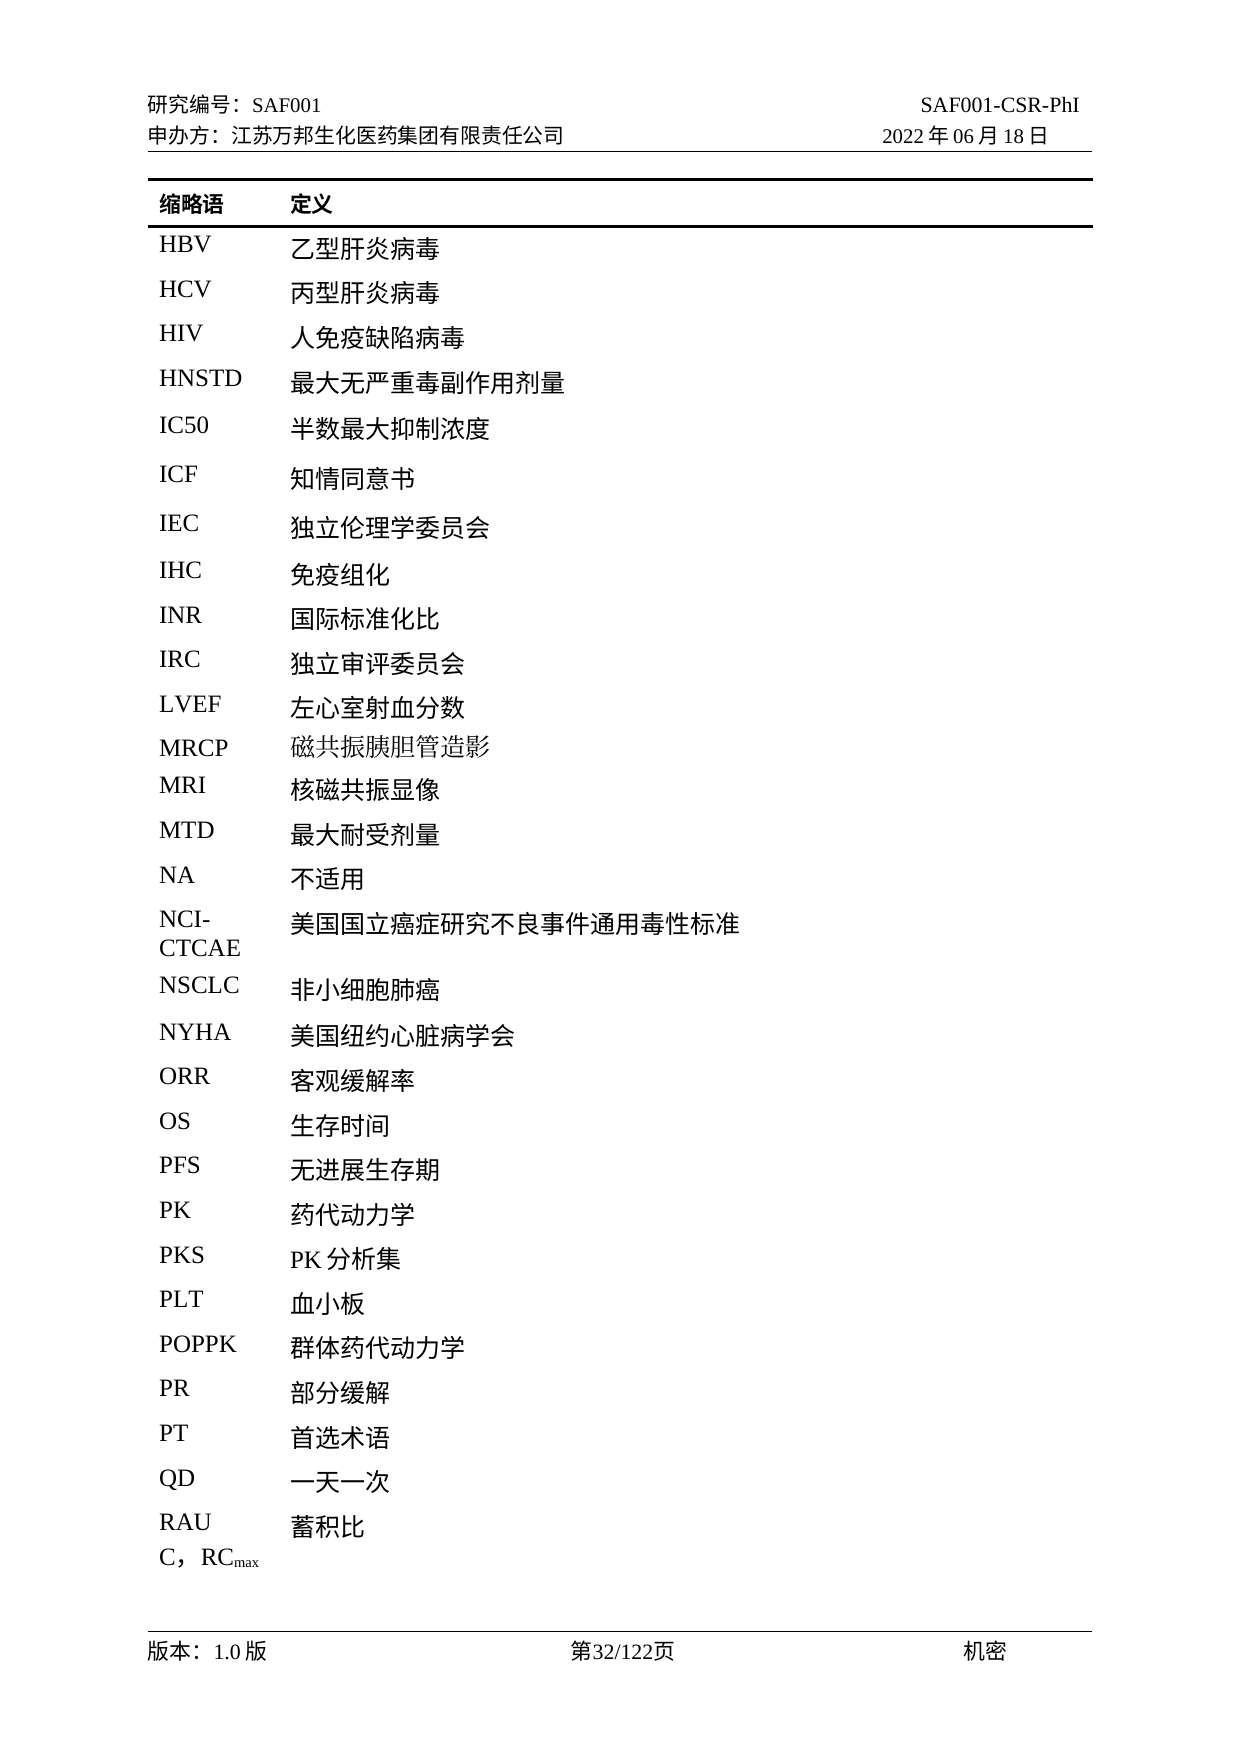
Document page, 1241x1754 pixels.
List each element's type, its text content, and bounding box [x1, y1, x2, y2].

table_cell LVEF [148, 685, 278, 729]
table_cell 美国纽约心脏病学会 [279, 1013, 1092, 1057]
table_cell OS [148, 1102, 278, 1146]
table_cell ORR [148, 1057, 278, 1102]
table_cell HCV [148, 270, 278, 314]
table_cell PK [148, 1191, 278, 1236]
table_cell 蓄积比 [279, 1503, 1092, 1576]
table_cell PKS [148, 1236, 278, 1280]
table_cell IRC [148, 640, 278, 685]
table_cell MTD [148, 811, 278, 856]
table_cell IHC [148, 551, 278, 596]
table_cell 药代动力学 [279, 1191, 1092, 1236]
table_cell 群体药代动力学 [279, 1325, 1092, 1369]
table_cell PLT [148, 1280, 278, 1325]
table_cell 免疫组化 [279, 551, 1092, 596]
table_cell 一天一次 [279, 1459, 1092, 1503]
table_cell RAUC，RCmax [148, 1503, 278, 1576]
table_cell 知情同意书 [279, 453, 1092, 502]
table_cell IEC [148, 502, 278, 551]
table_cell NCI-CTCAE [148, 900, 278, 966]
table_header 定义 [279, 181, 1092, 225]
table_cell ICF [148, 453, 278, 502]
table_cell HNSTD [148, 359, 278, 403]
table_cell 人免疫缺陷病毒 [279, 314, 1092, 359]
table_cell 独立伦理学委员会 [279, 502, 1092, 551]
table_cell 客观缓解率 [279, 1057, 1092, 1102]
table_cell 无进展生存期 [279, 1146, 1092, 1191]
table_header 缩略语 [148, 181, 278, 225]
table_cell PR [148, 1369, 278, 1414]
table_cell 美国国立癌症研究不良事件通用毒性标准 [279, 900, 1092, 966]
table_cell HBV [148, 228, 278, 270]
table_cell 最大耐受剂量 [279, 811, 1092, 856]
table_cell MRI [148, 766, 278, 811]
table_cell 生存时间 [279, 1102, 1092, 1146]
table_cell 首选术语 [279, 1414, 1092, 1458]
table_cell HIV [148, 314, 278, 359]
table_cell QD [148, 1459, 278, 1503]
table_cell MRCP [148, 729, 278, 766]
table_cell 部分缓解 [279, 1369, 1092, 1414]
table_cell 非小细胞肺癌 [279, 966, 1092, 1013]
table_cell PFS [148, 1146, 278, 1191]
table_cell 丙型肝炎病毒 [279, 270, 1092, 314]
table_cell 国际标准化比 [279, 596, 1092, 640]
table_cell 血小板 [279, 1280, 1092, 1325]
table_cell 左心室射血分数 [279, 685, 1092, 729]
table_cell INR [148, 596, 278, 640]
table_cell 磁共振胰胆管造影 [279, 729, 1092, 766]
table_cell 最大无严重毒副作用剂量 [279, 359, 1092, 403]
table_cell PT [148, 1414, 278, 1458]
table_cell 乙型肝炎病毒 [279, 228, 1092, 270]
table_cell 独立审评委员会 [279, 640, 1092, 685]
table_cell PK分析集 [279, 1236, 1092, 1280]
table_cell NA [148, 856, 278, 900]
table_cell NSCLC [148, 966, 278, 1013]
table_cell NYHA [148, 1013, 278, 1057]
table_cell IC50 [148, 404, 278, 453]
table_cell 不适用 [279, 856, 1092, 900]
table_cell POPPK [148, 1325, 278, 1369]
table_cell 半数最大抑制浓度 [279, 404, 1092, 453]
table_cell 核磁共振显像 [279, 766, 1092, 811]
